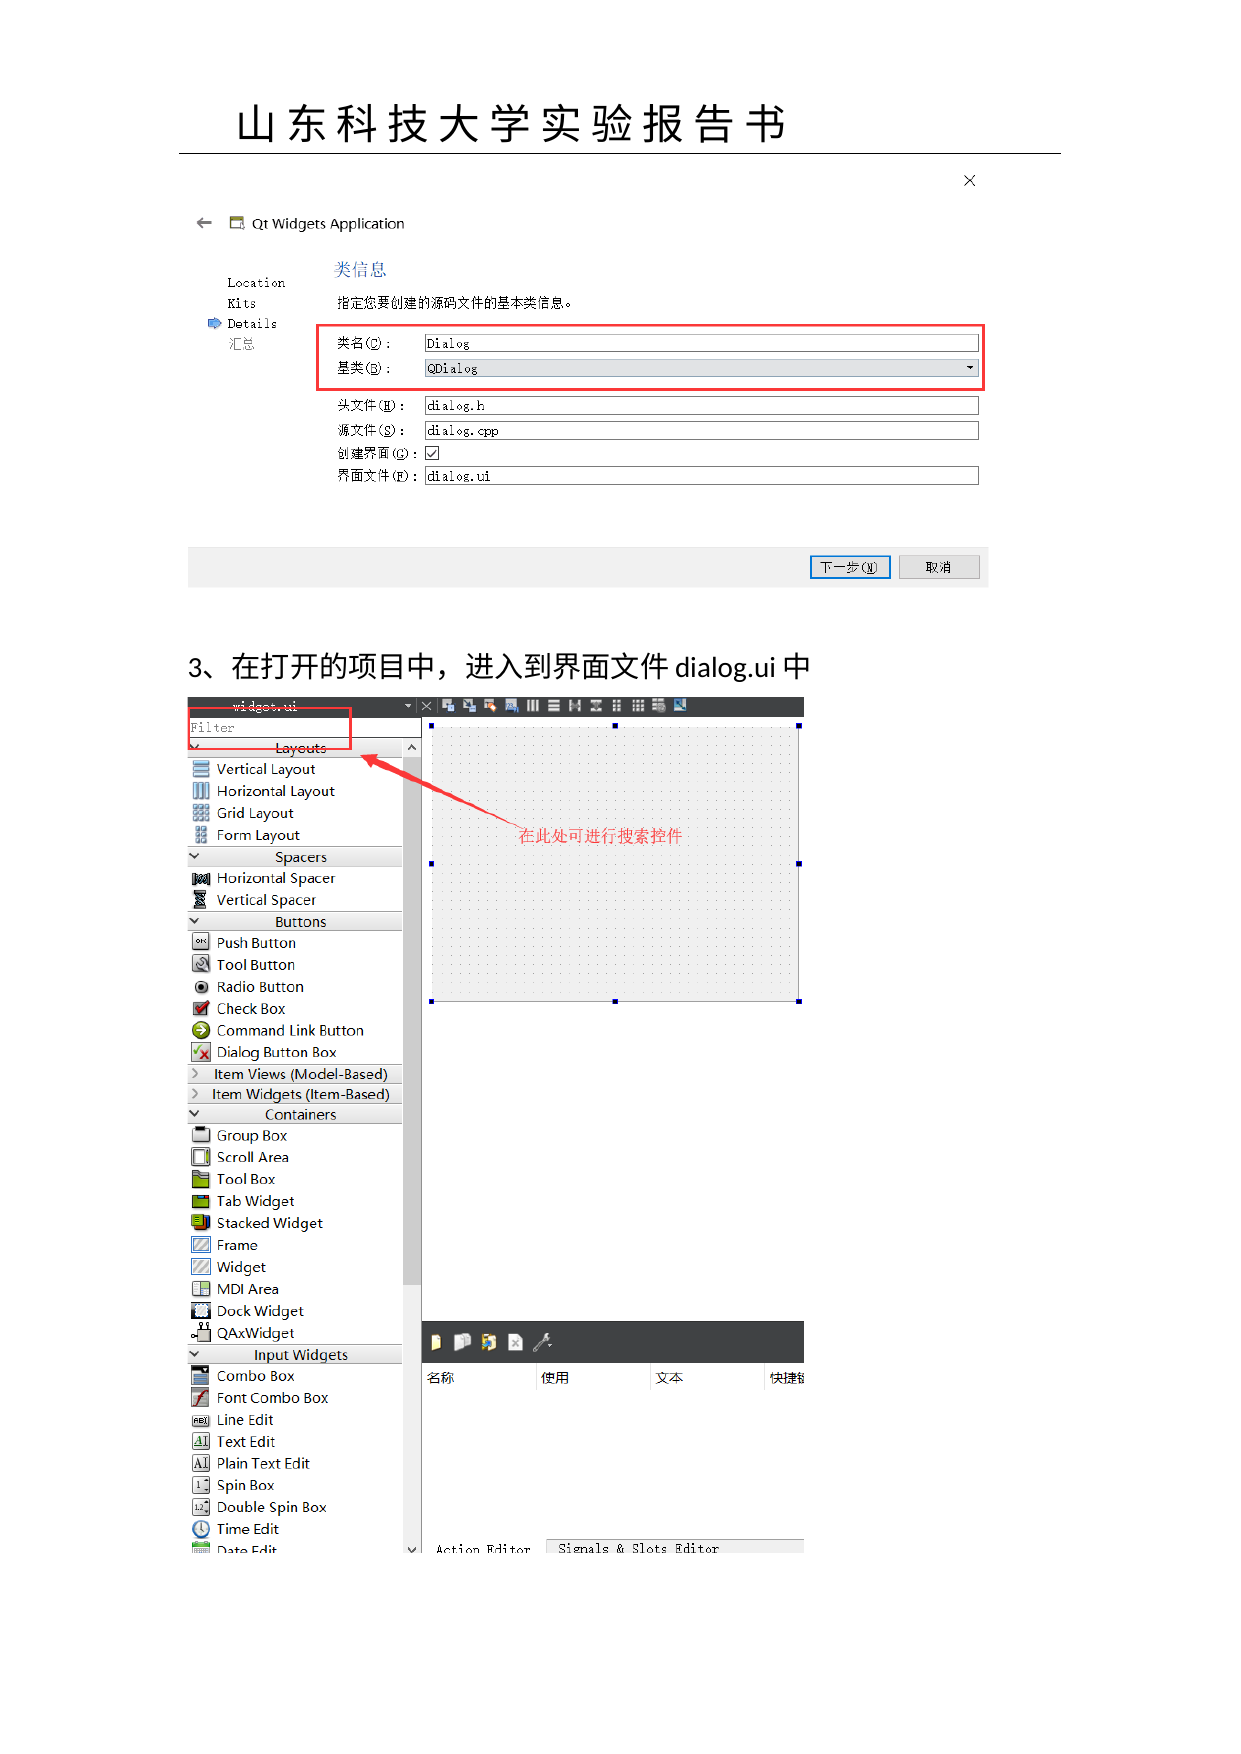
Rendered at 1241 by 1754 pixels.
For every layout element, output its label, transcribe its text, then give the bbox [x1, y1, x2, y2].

text 3、在打开的项目中，进入到界面文件dialog.ui中 [187, 632, 1053, 697]
picture [187, 697, 804, 1553]
picture [187, 164, 989, 588]
